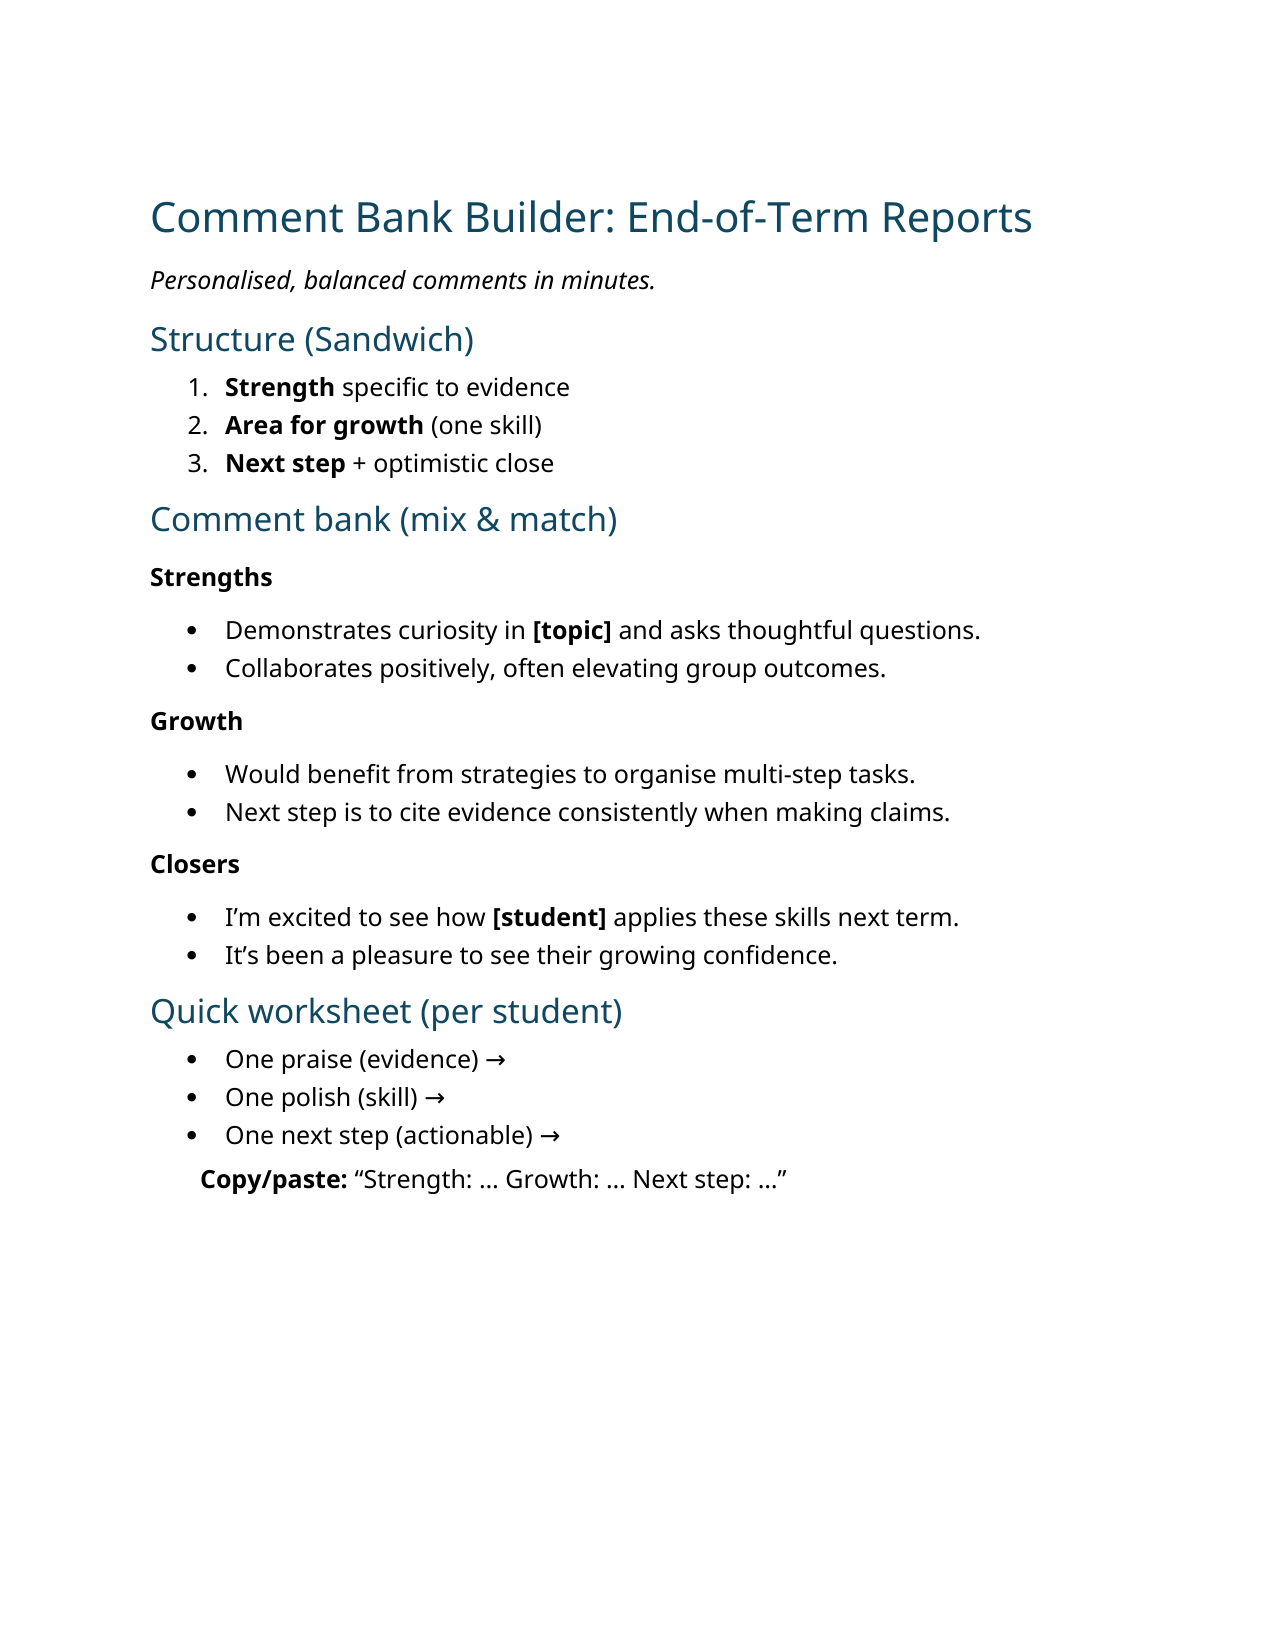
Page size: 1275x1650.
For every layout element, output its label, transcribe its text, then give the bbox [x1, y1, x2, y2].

list Would benefit from strategies to organise multi-step tasks. [187, 756, 1125, 790]
list Next step is to cite evidence consistently when making claims. [187, 794, 1125, 828]
text Closers [150, 847, 1125, 881]
list One praise (evidence) → [187, 1042, 1125, 1076]
list It’s been a pleasure to see their growing confidence. [187, 938, 1125, 972]
text Copy/paste: “Strength: … Growth: … Next step: …” [200, 1162, 1075, 1196]
text Growth [150, 703, 1125, 738]
list One next step (actionable) → [187, 1118, 1125, 1152]
text Strengths [150, 560, 1125, 594]
subtitle Comment bank (mix & match) [150, 496, 1125, 541]
list Strength specific to evidence [187, 369, 1125, 404]
list Demonstrates curiosity in [topic] and asks thoughtful questions. [187, 613, 1125, 647]
list Next step + optimistic close [187, 445, 1125, 479]
subtitle Comment Bank Builder: End-of-Term Reports [150, 187, 1125, 244]
subtitle Structure (Sandwich) [150, 316, 1125, 361]
subtitle Quick worksheet (per student) [150, 988, 1125, 1034]
list I’m excited to see how [student] applies these skills next term. [187, 900, 1125, 934]
list One polish (skill) → [187, 1080, 1125, 1114]
list Area for growth (one skill) [187, 407, 1125, 441]
list Collaborates positively, often elevating group outcomes. [187, 651, 1125, 685]
text Personalised, balanced comments in minutes. [150, 263, 1125, 297]
